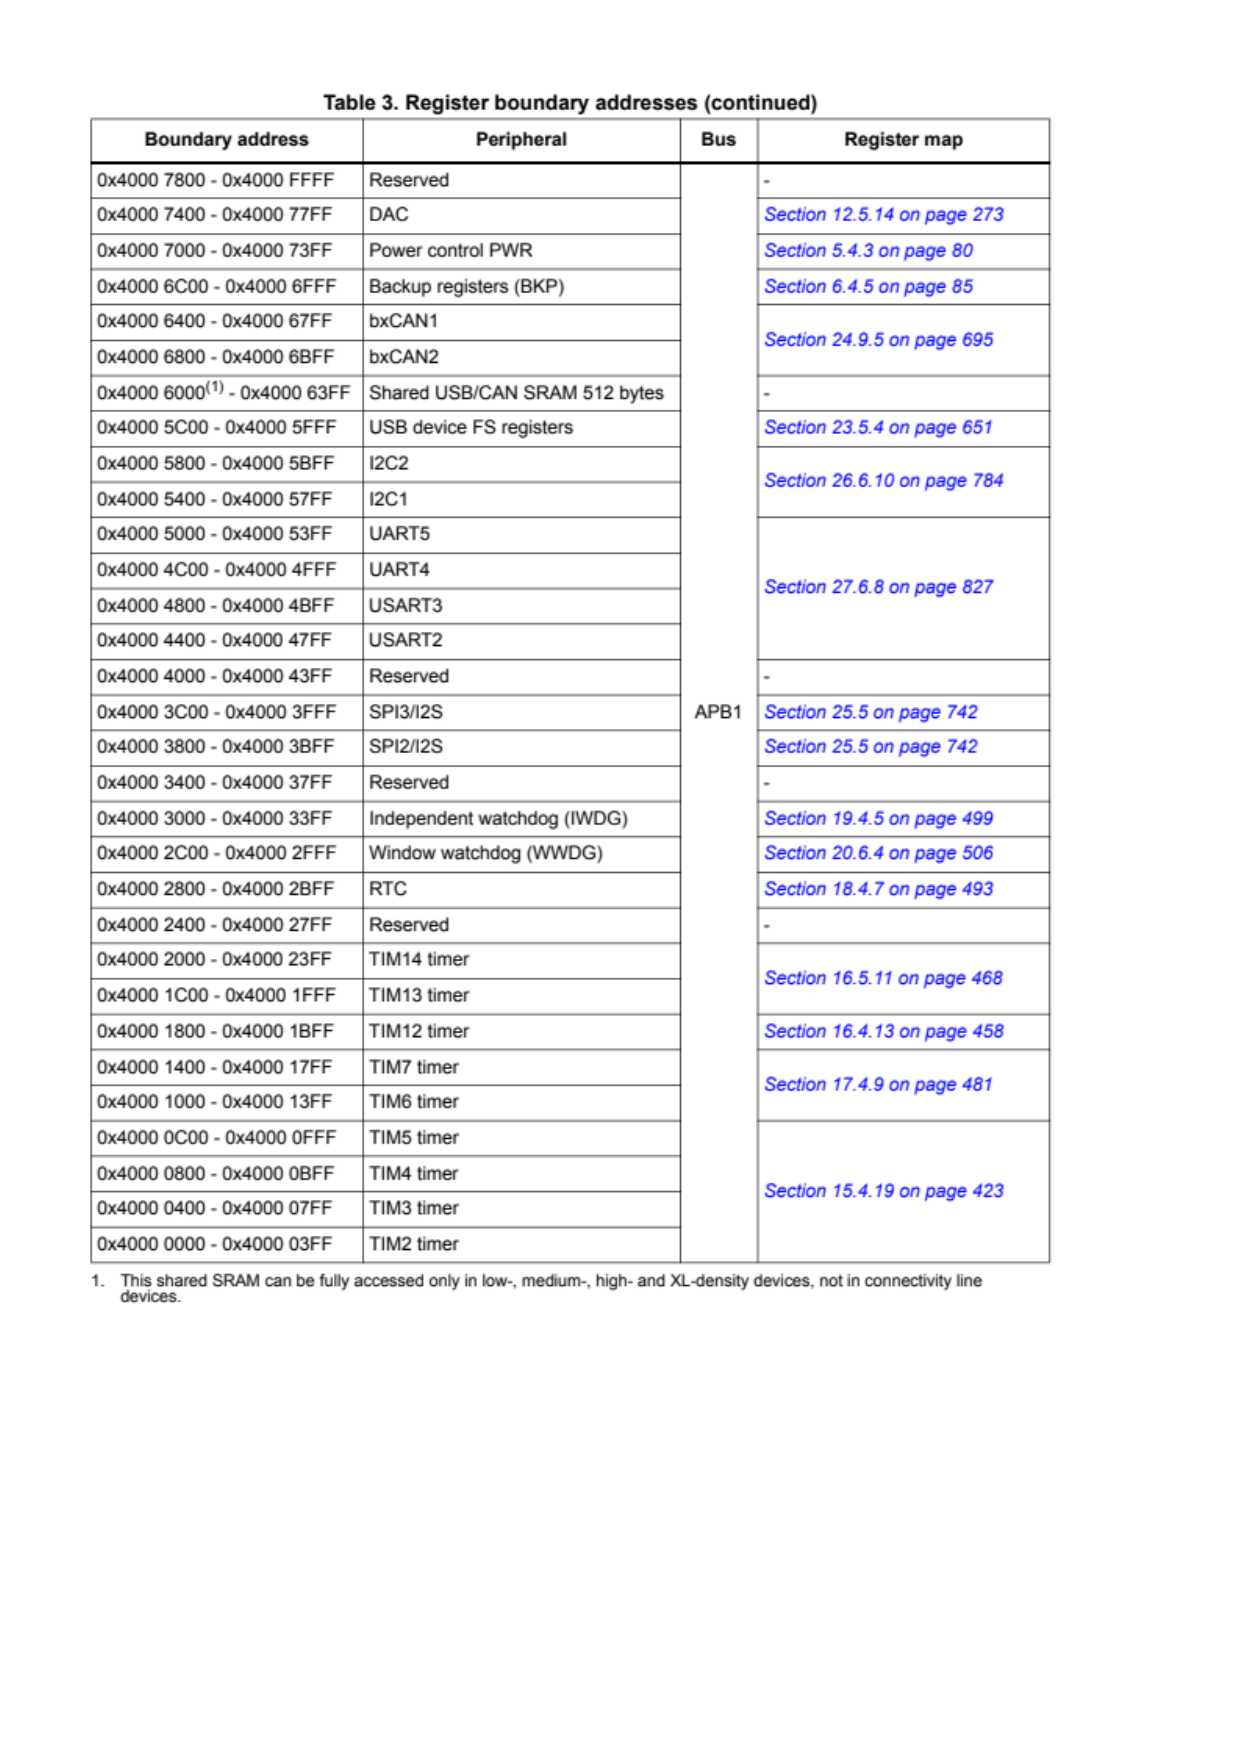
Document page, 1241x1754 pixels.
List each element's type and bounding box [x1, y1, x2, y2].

picture [75, 75, 1063, 1321]
